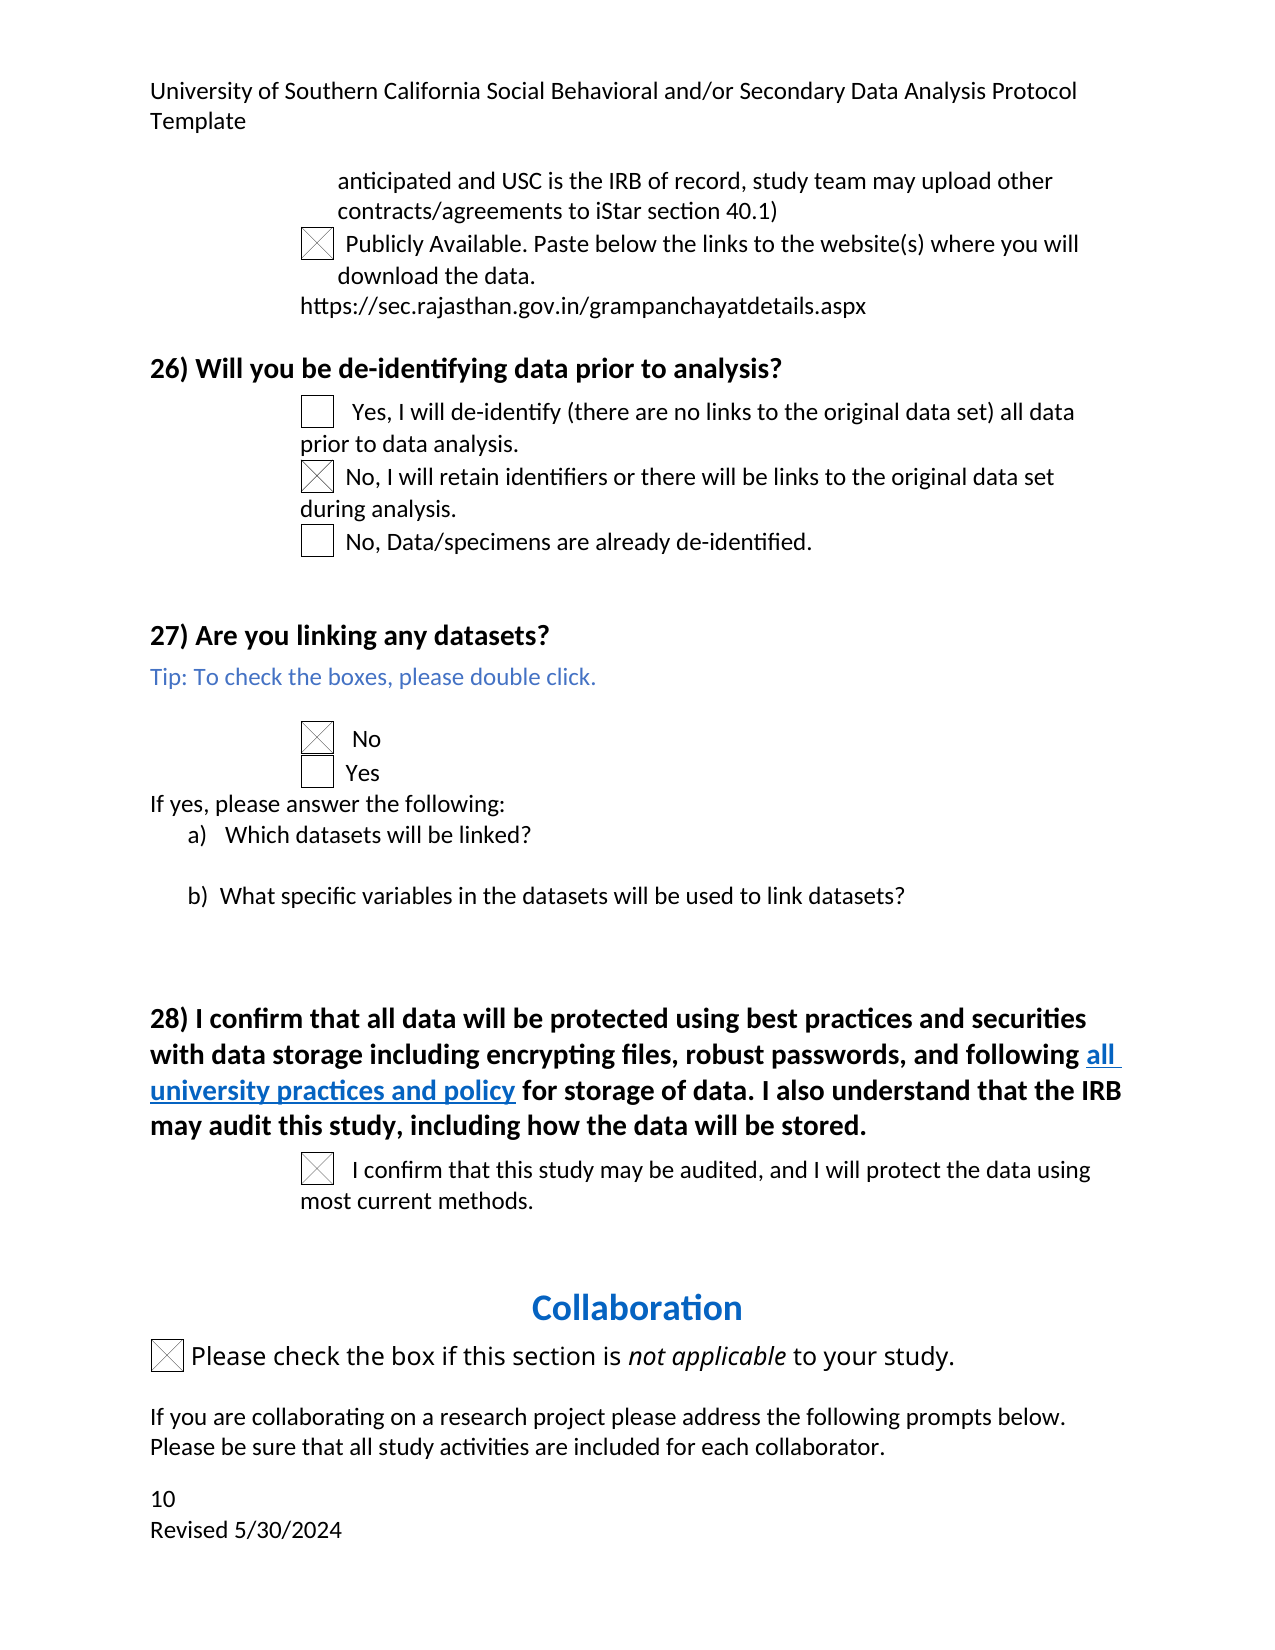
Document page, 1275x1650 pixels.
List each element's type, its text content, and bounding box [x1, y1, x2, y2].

text Please check the box if this section is not applicable to your study. [150, 1338, 1125, 1372]
text If you are collaborating on a research project please address the following prompts below. Please be sure that all study activities are included for each collaborator. [150, 1401, 1125, 1462]
text No [300, 720, 1125, 754]
subtitle Collaboration [150, 1284, 1125, 1330]
text Tip: To check the boxes, please double click. [150, 661, 1125, 691]
subtitle 27) Are you linking any datasets? [150, 617, 1125, 653]
list Yes [300, 754, 1125, 788]
subtitle 26) Will you be de-identifying data prior to analysis? [150, 350, 1125, 386]
text No, I will retain identifiers or there will be links to the original data set during analysis. [300, 459, 1125, 523]
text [300, 165, 1125, 226]
text If yes, please answer the following: [150, 788, 1125, 819]
list Which datasets will be linked? [187, 819, 1125, 849]
text No, Data/specimens are already de-identified. [300, 523, 1125, 557]
subtitle 28) I confirm that all data will be protected using best practices and securities with data storage including encrypting files, robust passwords, and following all university practices and policy for storage of data. I also understand that the IRB may audit this study, including how the data will be stored. [150, 1001, 1125, 1143]
text b) What specific variables in the datasets will be used to link datasets? [187, 880, 1125, 910]
text https://sec.rajasthan.gov.in/grampanchayatdetails.aspx [300, 290, 1125, 321]
text Publicly Available. Paste below the links to the website(s) where you will download the data. [300, 226, 1125, 290]
text Yes, I will de-identify (there are no links to the original data set) all data prior to data analysis. [300, 394, 1125, 459]
text I confirm that this study may be audited, and I will protect the data using most current methods. [300, 1151, 1125, 1216]
